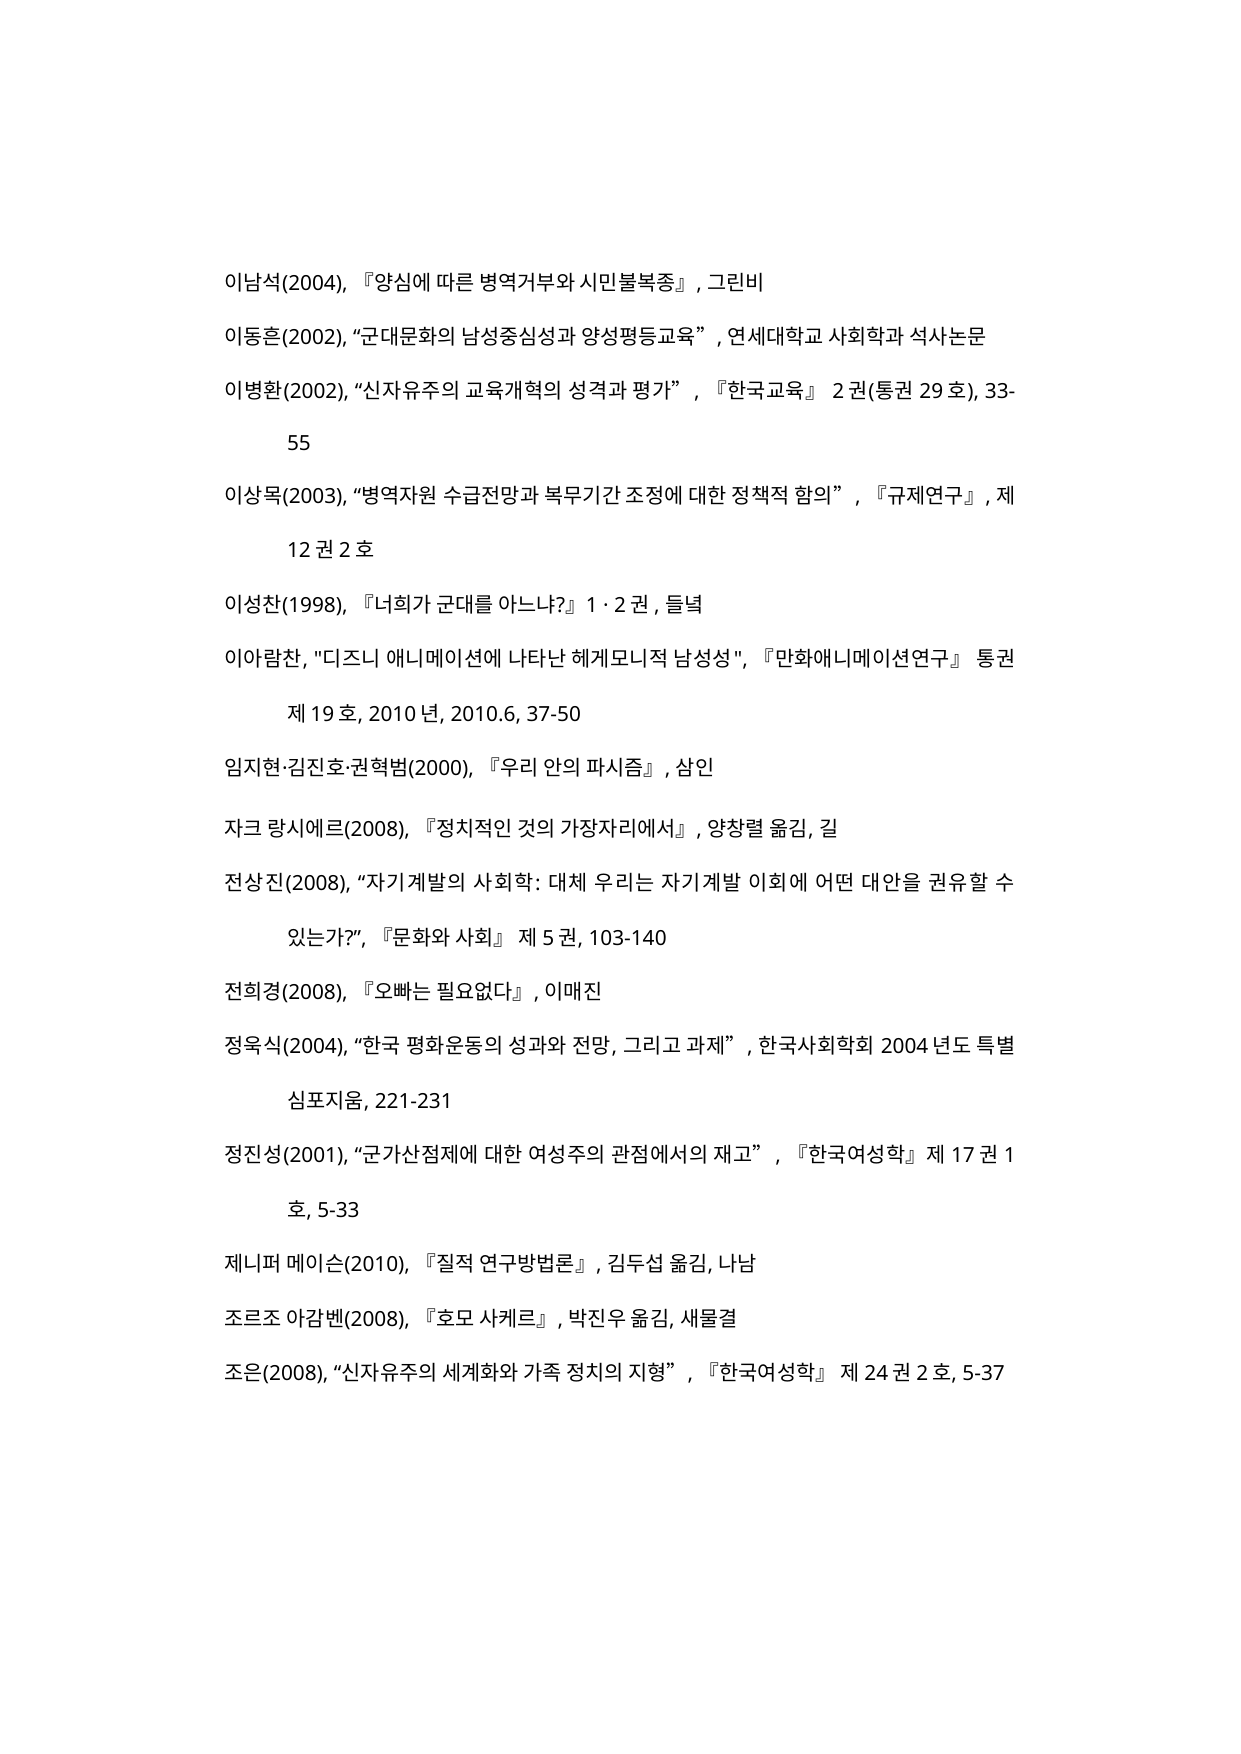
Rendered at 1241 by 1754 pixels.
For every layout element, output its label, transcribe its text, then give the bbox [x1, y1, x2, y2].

text 임지현·김진호·권혁범(2000), 『우리 안의 파시즘』, 삼인 [224, 751, 1016, 782]
text 전희경(2008), 『오빠는 필요없다』, 이매진 [224, 975, 1016, 1006]
text 정욱식(2004), “한국 평화운동의 성과와 전망, 그리고 과제”, 한국사회학회 2004년도 특별 심포지움, 221-231 [224, 1030, 1016, 1114]
text 이상목(2003), “병역자원 수급전망과 복무기간 조정에 대한 정책적 함의”, 『규제연구』, 제12권 2호 [224, 479, 1016, 564]
text 제니퍼 메이슨(2010), 『질적 연구방법론』, 김두섭 옮김, 나남 [224, 1248, 1016, 1278]
text 이병환(2002), “신자유주의 교육개혁의 성격과 평가”, 『한국교육』 2권(통권 29호), 33-55 [224, 375, 1016, 456]
text 전상진(2008), “자기계발의 사회학: 대체 우리는 자기계발 이회에 어떤 대안을 권유할 수 있는가?”, 『문화와 사회』 제5권, 103-140 [224, 866, 1016, 951]
text 조은(2008), “신자유주의 세계화와 가족 정치의 지형”, 『한국여성학』 제24권 2호, 5-37 [224, 1357, 1016, 1387]
text 이성찬(1998), 『너희가 군대를 아느냐?』1 · 2권 , 들녘 [224, 588, 1016, 618]
text 조르조 아감벤(2008), 『호모 사케르』, 박진우 옮김, 새물결 [224, 1302, 1016, 1332]
text 이아람찬, "디즈니 애니메이션에 나타난 헤게모니적 남성성", 『만화애니메이션연구』 통권 제19호, 2010년, 2010.6, 37-50 [224, 642, 1016, 727]
text 정진성(2001), “군가산점제에 대한 여성주의 관점에서의 재고”, 『한국여성학』제17권 1호, 5-33 [224, 1139, 1016, 1223]
text 자크 랑시에르(2008), 『정치적인 것의 가장자리에서』, 양창렬 옮김, 길 [224, 812, 1016, 842]
text 이남석(2004), 『양심에 따른 병역거부와 시민불복종』, 그린비 [224, 266, 1016, 296]
text 이동흔(2002), “군대문화의 남성중심성과 양성평등교육”, 연세대학교 사회학과 석사논문 [224, 320, 1016, 351]
